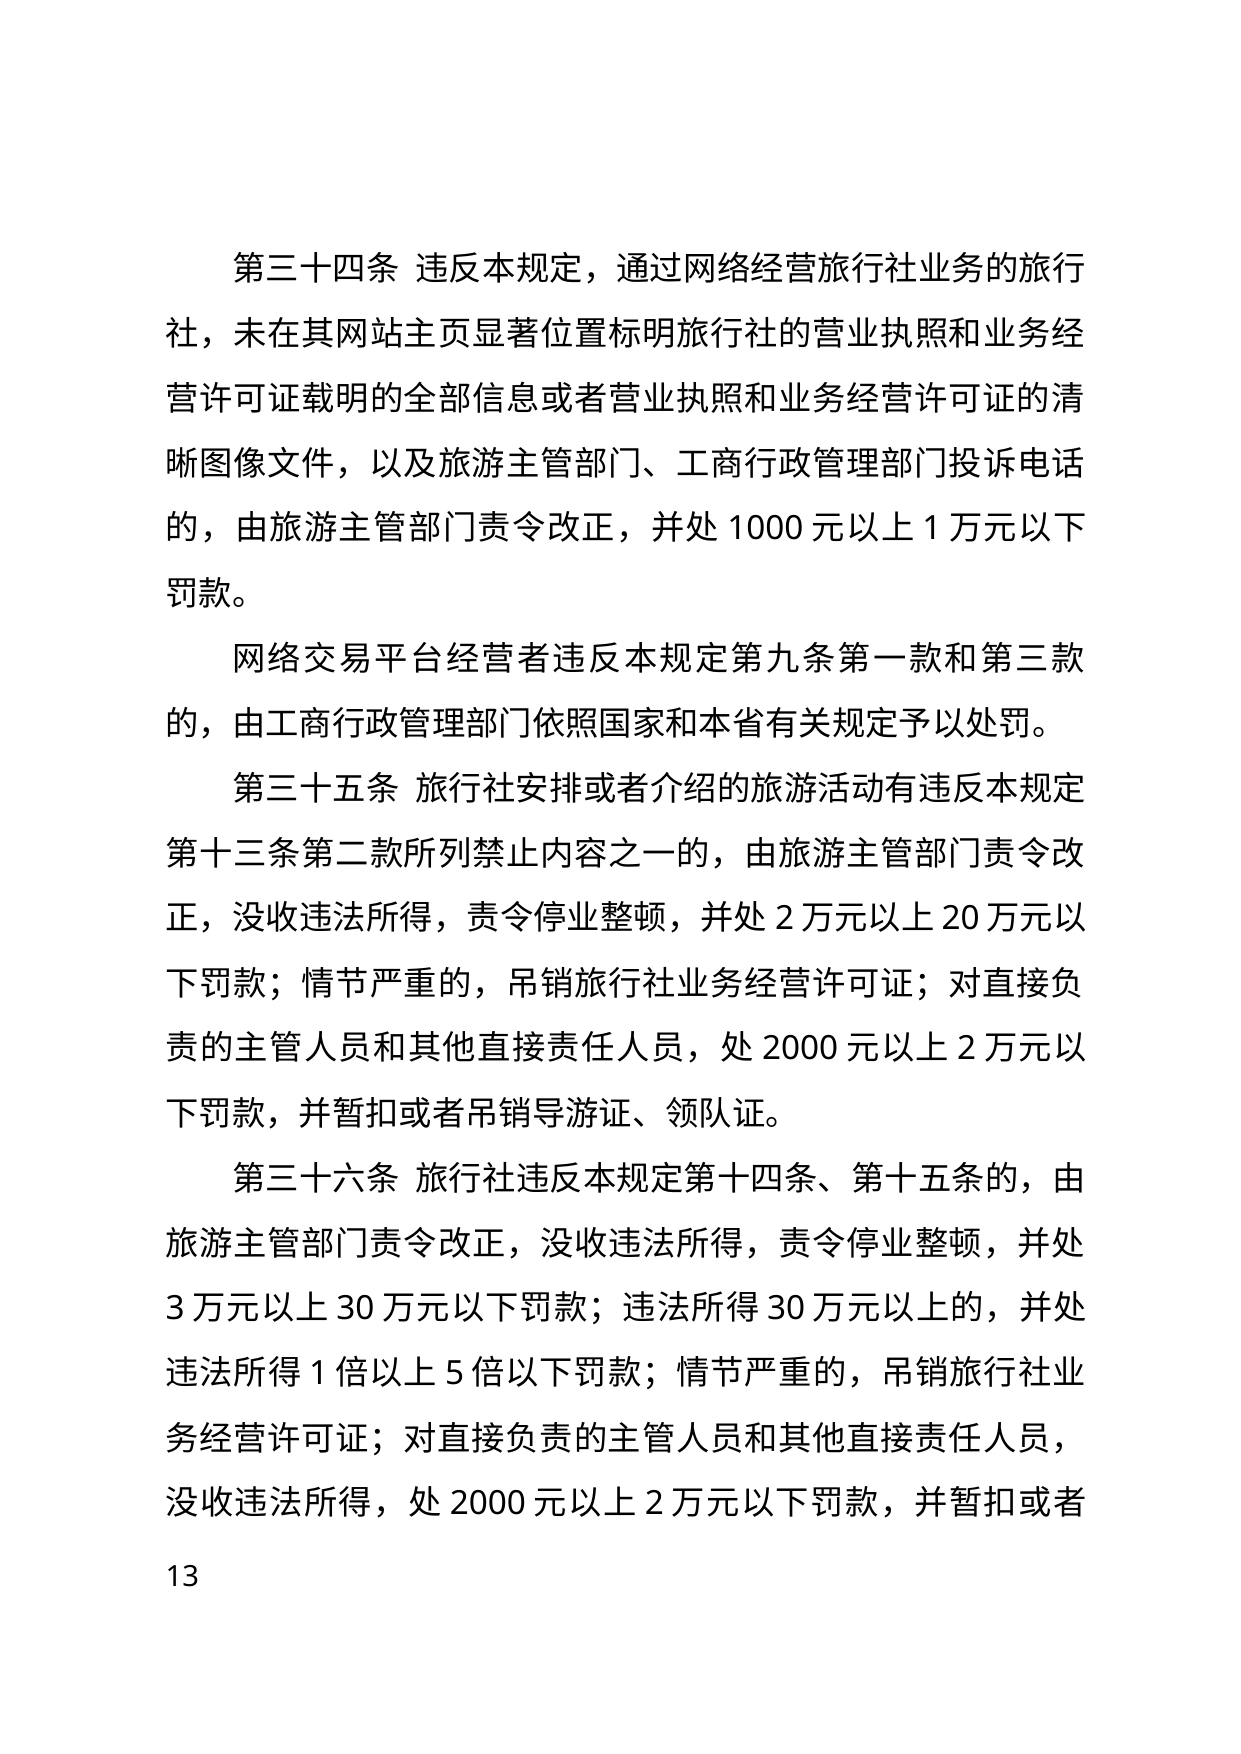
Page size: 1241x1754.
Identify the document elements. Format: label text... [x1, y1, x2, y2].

text 第三十五条 旅行社安排或者介绍的旅游活动有违反本规定第十三条第二款所列禁止内容之一的，由旅游主管部门责令改正，没收违法所得，责令停业整顿，并处2万元以上20万元以下罚款；情节严重的，吊销旅行社业务经营许可证；对直接负责的主管人员和其他直接责任人员，处2000元以上2万元以下罚款，并暂扣或者吊销导游证、领队证。 [165, 753, 1087, 1143]
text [165, 1143, 1087, 1533]
text 网络交易平台经营者违反本规定第九条第一款和第三款的，由工商行政管理部门依照国家和本省有关规定予以处罚。 [165, 623, 1087, 753]
text 第三十四条 违反本规定，通过网络经营旅行社业务的旅行社，未在其网站主页显著位置标明旅行社的营业执照和业务经营许可证载明的全部信息或者营业执照和业务经营许可证的清晰图像文件，以及旅游主管部门、工商行政管理部门投诉电话的，由旅游主管部门责令改正，并处1000元以上1万元以下罚款。 [165, 233, 1087, 623]
